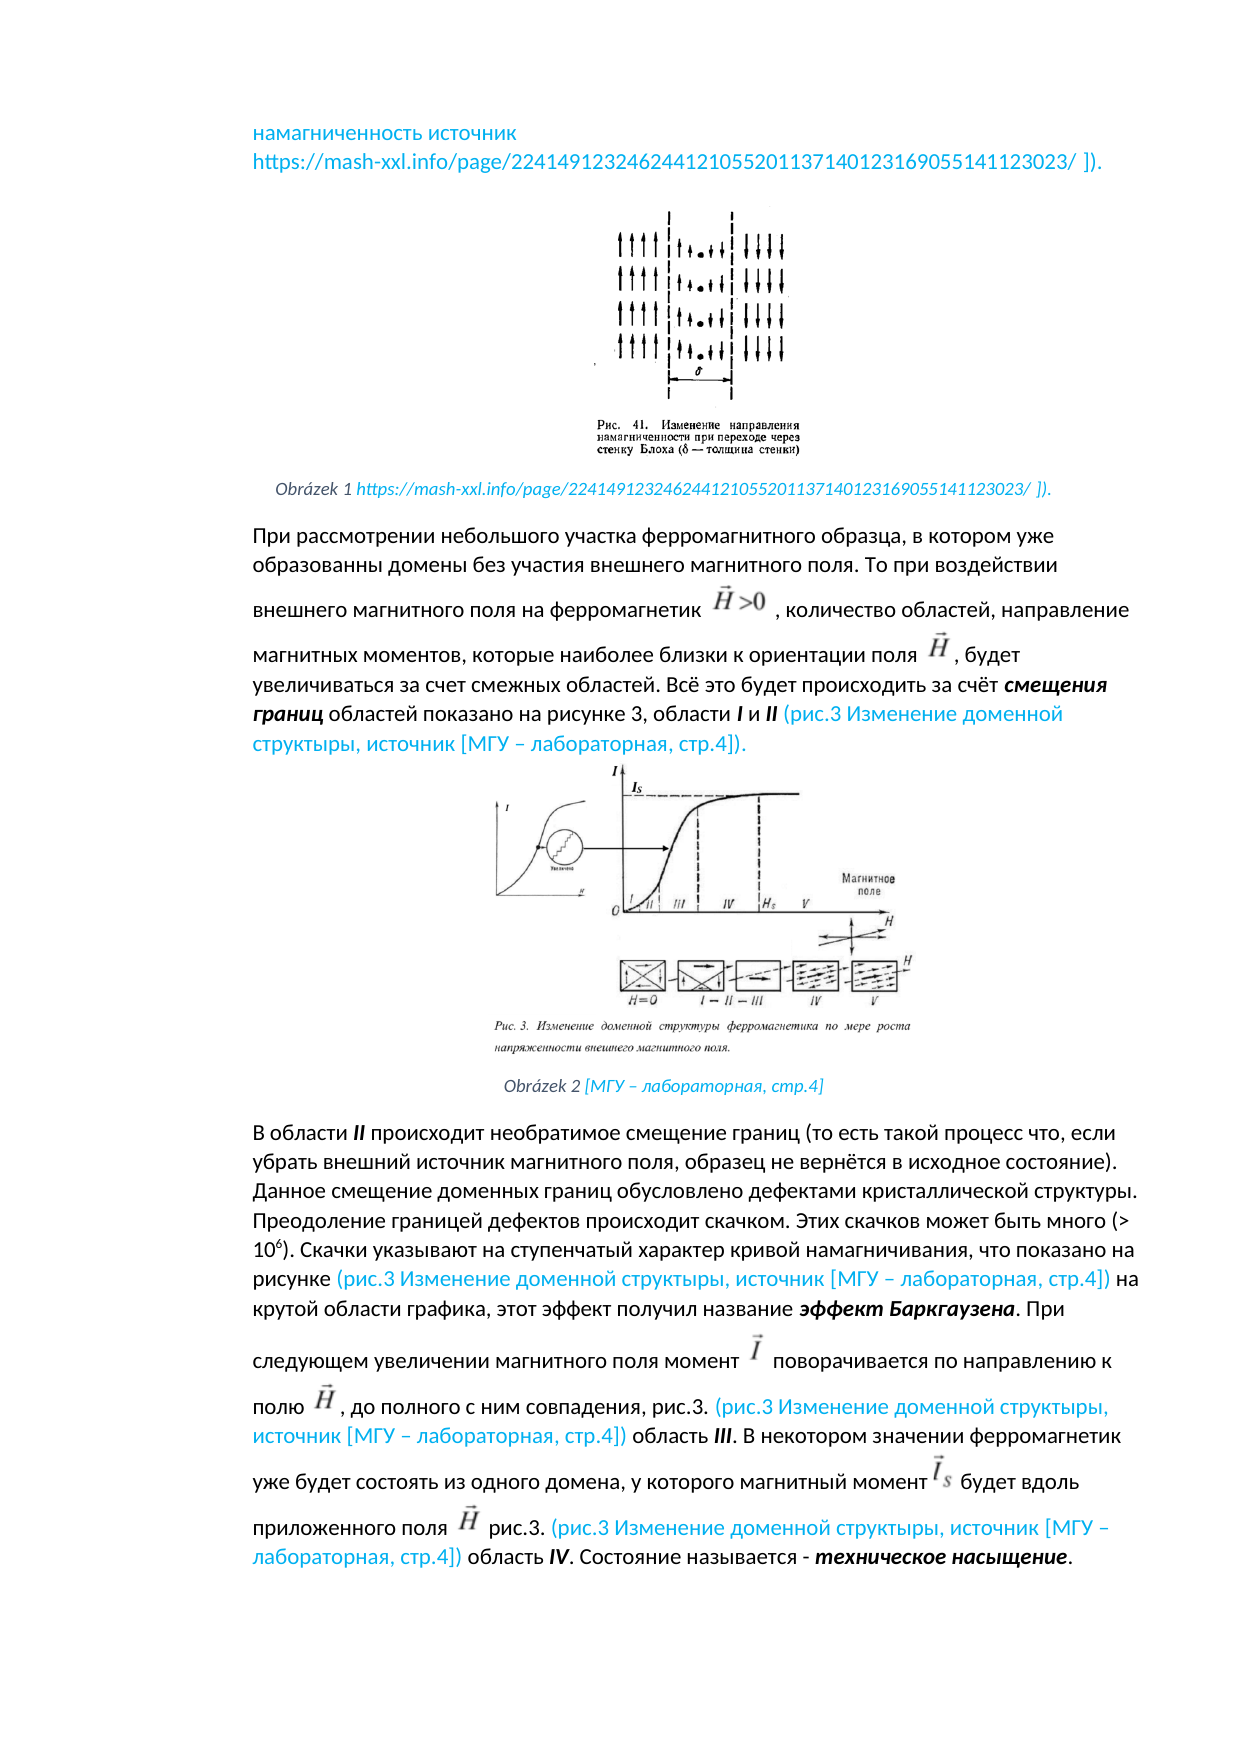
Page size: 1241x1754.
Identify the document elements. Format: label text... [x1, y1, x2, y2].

picture [453, 1496, 483, 1536]
picture [487, 758, 917, 1056]
list При рассмотрении небольшого участка ферромагнитного образца, в котором уже образованны домены без участия внешнего магнитного поля. То при воздействии внешнего магнитного поля на ферромагнетик , количество областей, направление магнитных моментов, которые наиболее близки к ориентации поля , будет увеличиваться за счет смежных областей. Всё это будет происходить за счёт смещения границ областей показано на рисунке 3, области I и II (рис.3 Изменение доменной структыры, источник [МГУ – лабораторная, стр.4]). [252, 521, 1152, 757]
picture [923, 624, 954, 663]
picture [933, 1450, 955, 1490]
picture [745, 1323, 773, 1369]
picture [707, 579, 775, 617]
text Obrázek 1 https://mash-xxl.info/page/224149123246244121055201137140123169055141123023/ ]). [177, 477, 1152, 500]
picture [594, 206, 810, 459]
text Obrázek 2 [МГУ – лабораторная, стр.4] [177, 1074, 1152, 1097]
list В области II происходит необратимое смещение границ (то есть такой процесс что, если убрать внешний источник магнитного поля, образец не вернётся в исходное состояние). Данное смещение доменных границ обусловлено дефектами кристаллической структуры. Преодоление границей дефектов происходит скачком. Этих скачков может быть много (> 106). Скачки указывают на ступенчатый характер кривой намагничивания, что показано на рисунке (рис.3 Изменение доменной структыры, источник [МГУ – лабораторная, стр.4]) на крутой области графика, этот эффект получил название эффект Баркгаузена. При следующем увеличении магнитного поля момент поворачивается по направлению к полю , до полного с ним совпадения, рис.3. (рис.3 Изменение доменной структыры, источник [МГУ – лабораторная, стр.4]) область III. В некотором значении ферромагнетик уже будет состоять из одного домена, у которого магнитный момент будет вдоль приложенного поля рис.3. (рис.3 Изменение доменной структыры, источник [МГУ – лабораторная, стр.4]) область IV. Состояние называется - техническое насыщение. [252, 1118, 1152, 1570]
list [252, 118, 1152, 176]
picture [309, 1375, 340, 1415]
